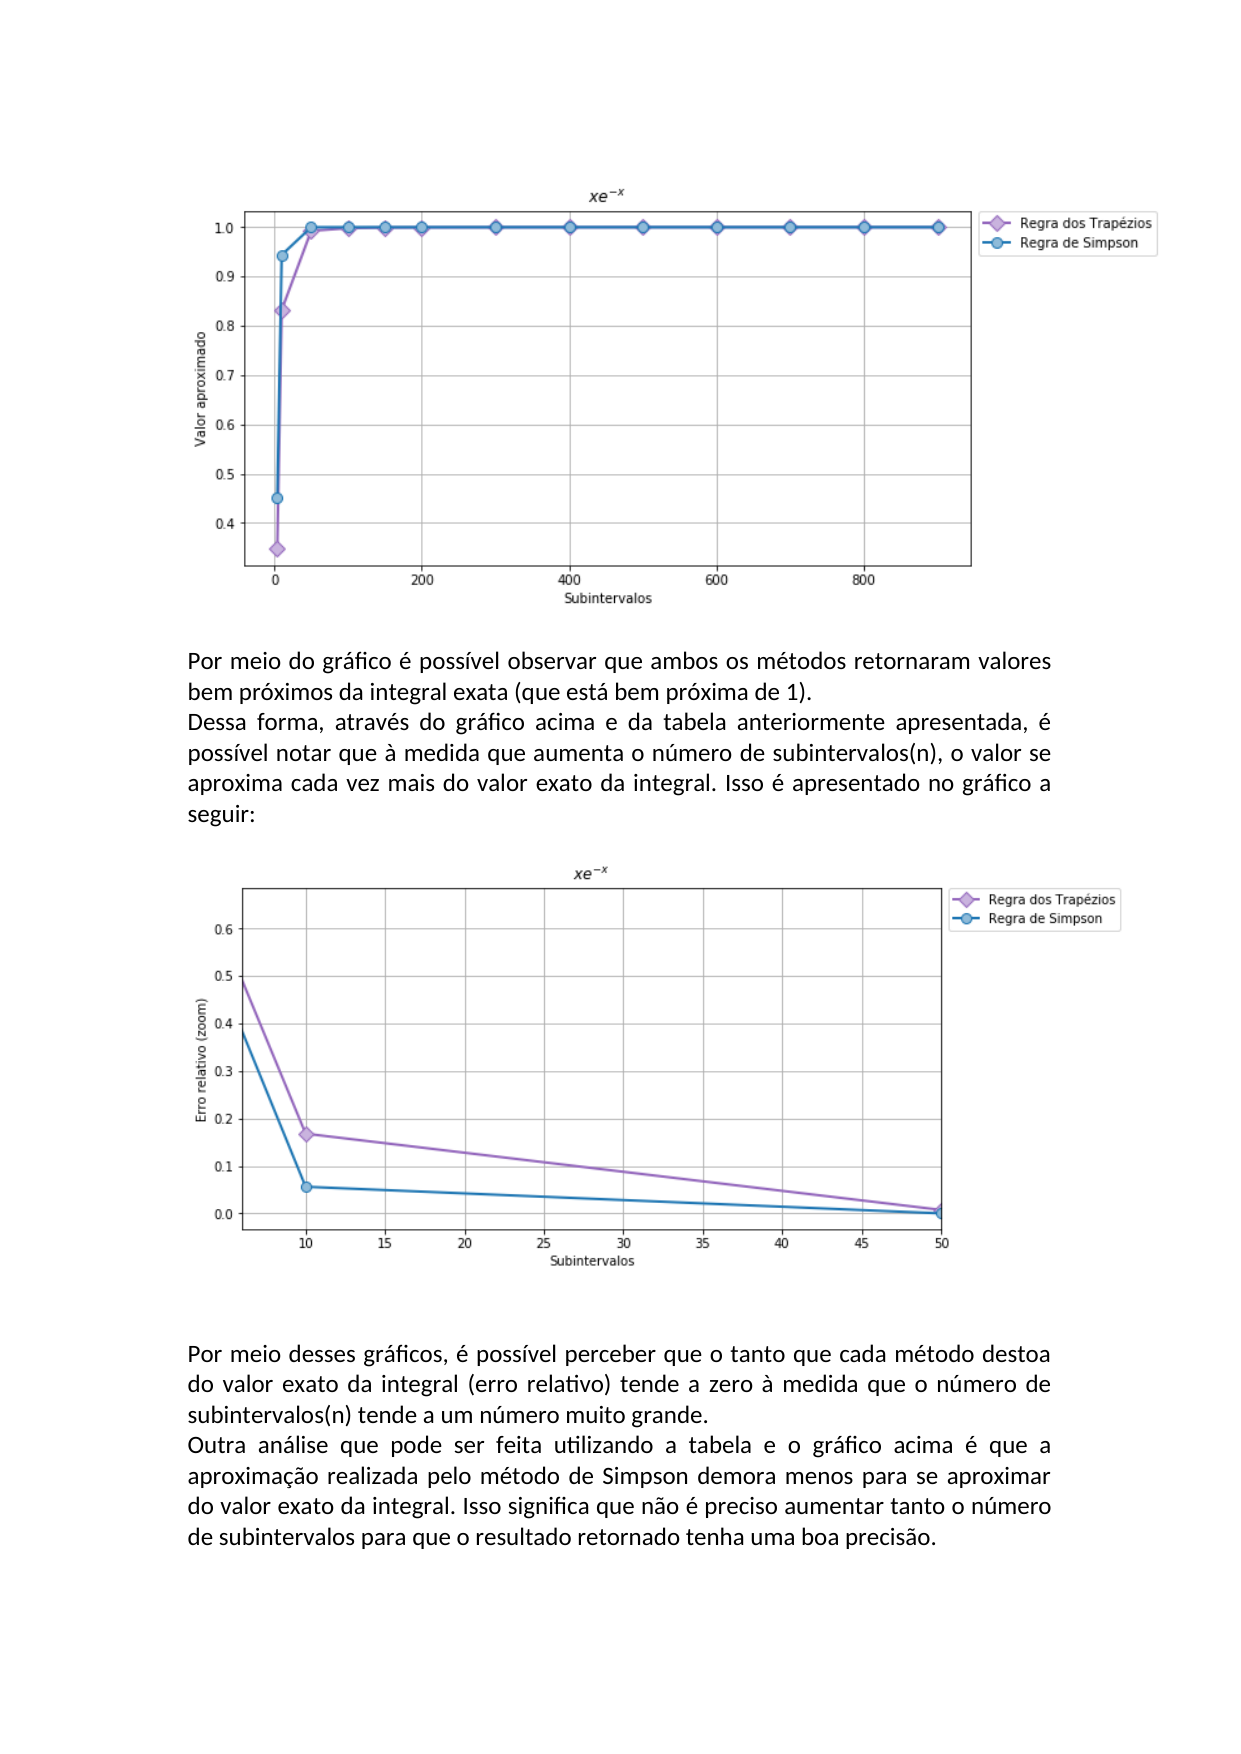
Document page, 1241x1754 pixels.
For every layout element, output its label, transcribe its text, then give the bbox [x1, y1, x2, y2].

picture [187, 180, 1166, 615]
text Por meio desses gráficos, é possível perceber que o tanto que cada método destoa do valor exato da integral (erro relativo) tende a zero à medida que o número de subintervalos(n) tende a um número muito grande. [187, 1338, 1053, 1429]
text Dessa forma, através do gráfico acima e da tabela anteriormente apresentada, é possível notar que à medida que aumenta o número de subintervalos(n), o valor se aproxima cada vez mais do valor exato da integral. Isso é apresentado no gráfico a seguir: [187, 706, 1053, 828]
text Outra análise que pode ser feita utilizando a tabela e o gráfico acima é que a aproximação realizada pelo método de Simpson demora menos para se aproximar do valor exato da integral. Isso significa que não é preciso aumentar tanto o número de subintervalos para que o resultado retornado tenha uma boa precisão. [187, 1429, 1053, 1552]
picture [187, 859, 1129, 1277]
text Por meio do gráfico é possível observar que ambos os métodos retornaram valores bem próximos da integral exata (que está bem próxima de 1). [187, 645, 1053, 706]
